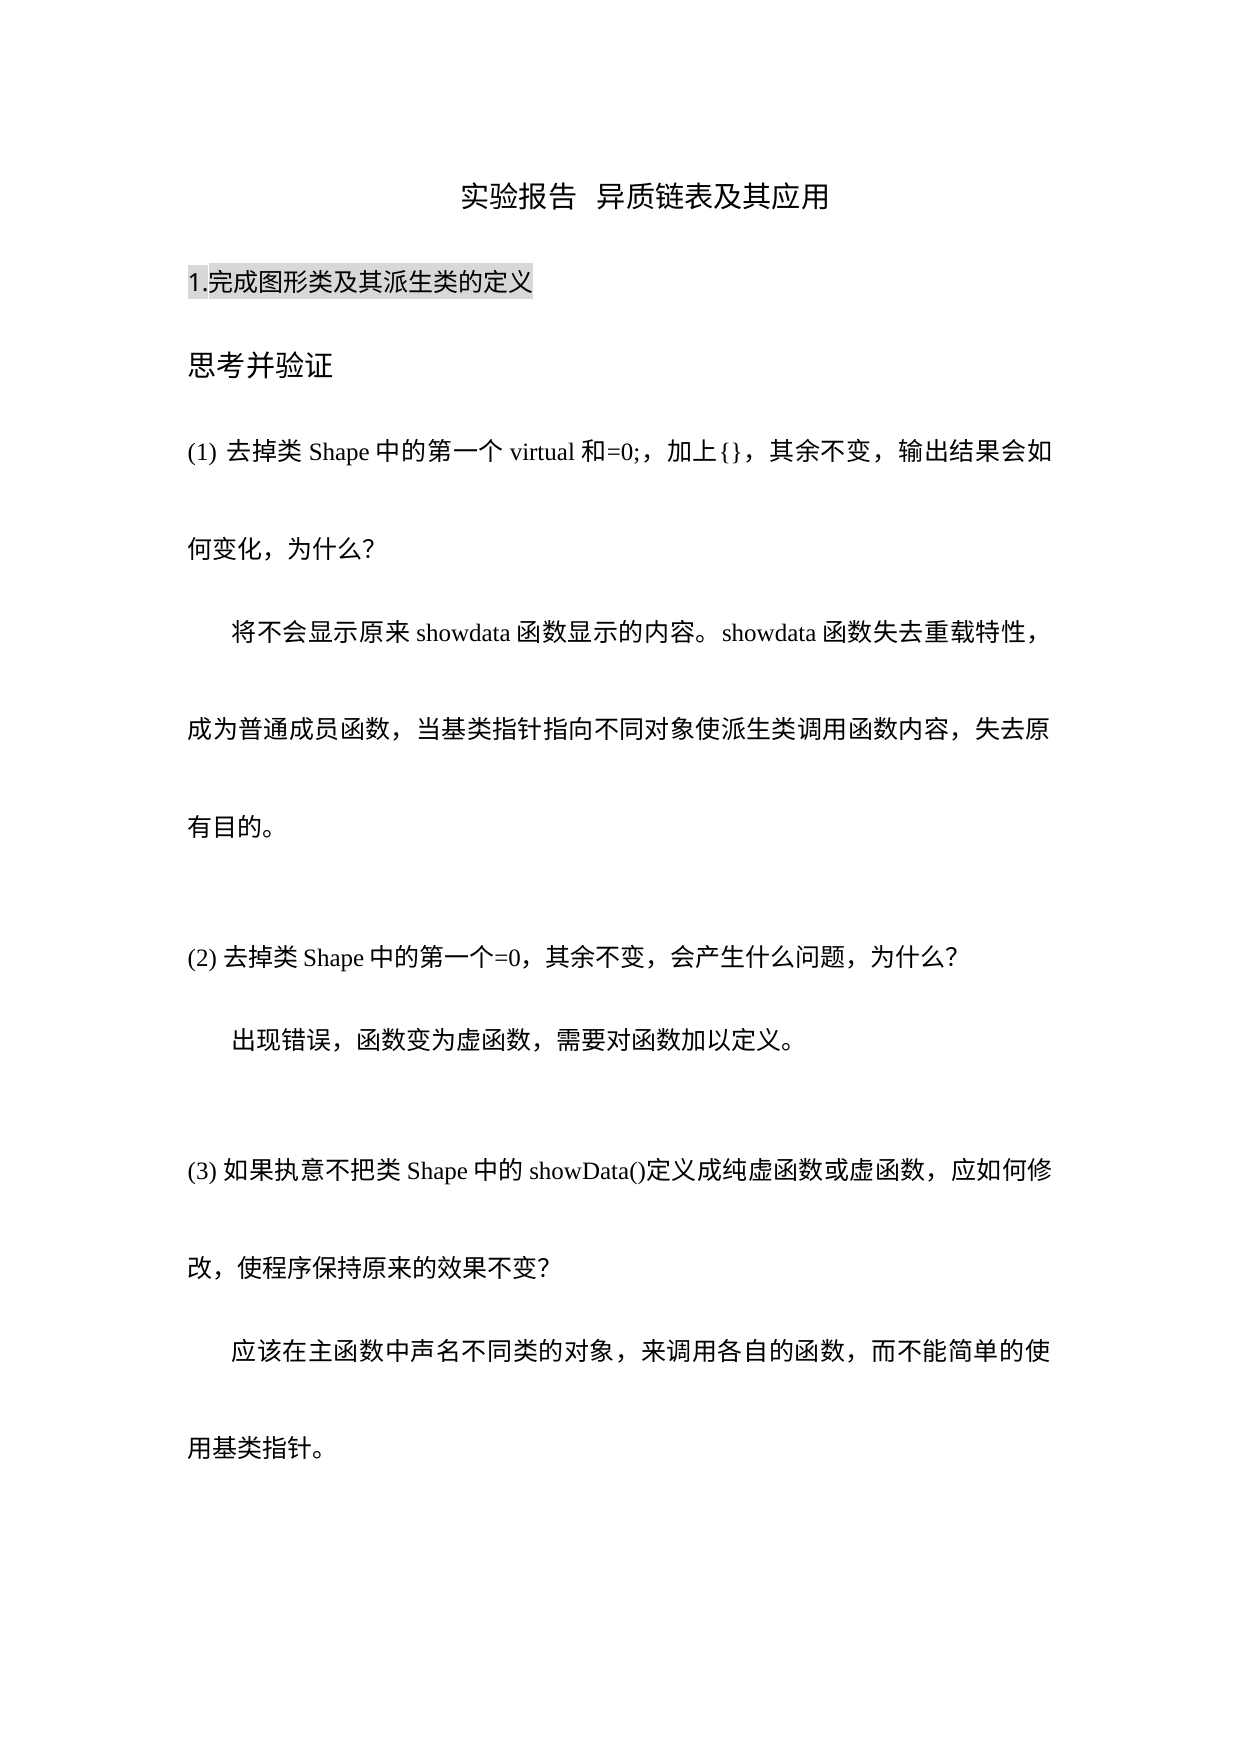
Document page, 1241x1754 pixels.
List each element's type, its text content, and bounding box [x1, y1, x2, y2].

text 出现错误，函数变为虚函数，需要对函数加以定义。 [187, 1006, 1053, 1071]
text 1.完成图形类及其派生类的定义 [187, 248, 1053, 313]
text (2) 去掉类Shape中的第一个=0，其余不变，会产生什么问题，为什么？ [187, 923, 1053, 988]
text (3) 如果执意不把类Shape中的showData()定义成纯虚函数或虚函数，应如何修改，使程序保持原来的效果不变？ [187, 1136, 1053, 1299]
text 思考并验证 [187, 331, 1053, 396]
text 将不会显示原来showdata函数显示的内容。showdata函数失去重载特性，成为普通成员函数，当基类指针指向不同对象使派生类调用函数内容，失去原有目的。 [187, 598, 1053, 858]
text (1) 去掉类Shape中的第一个virtual和=0;，加上{}，其余不变，输出结果会如何变化，为什么？ [187, 417, 1053, 580]
text 实验报告 异质链表及其应用 [187, 162, 1053, 227]
text 应该在主函数中声名不同类的对象，来调用各自的函数，而不能简单的使用基类指针。 [187, 1317, 1053, 1479]
